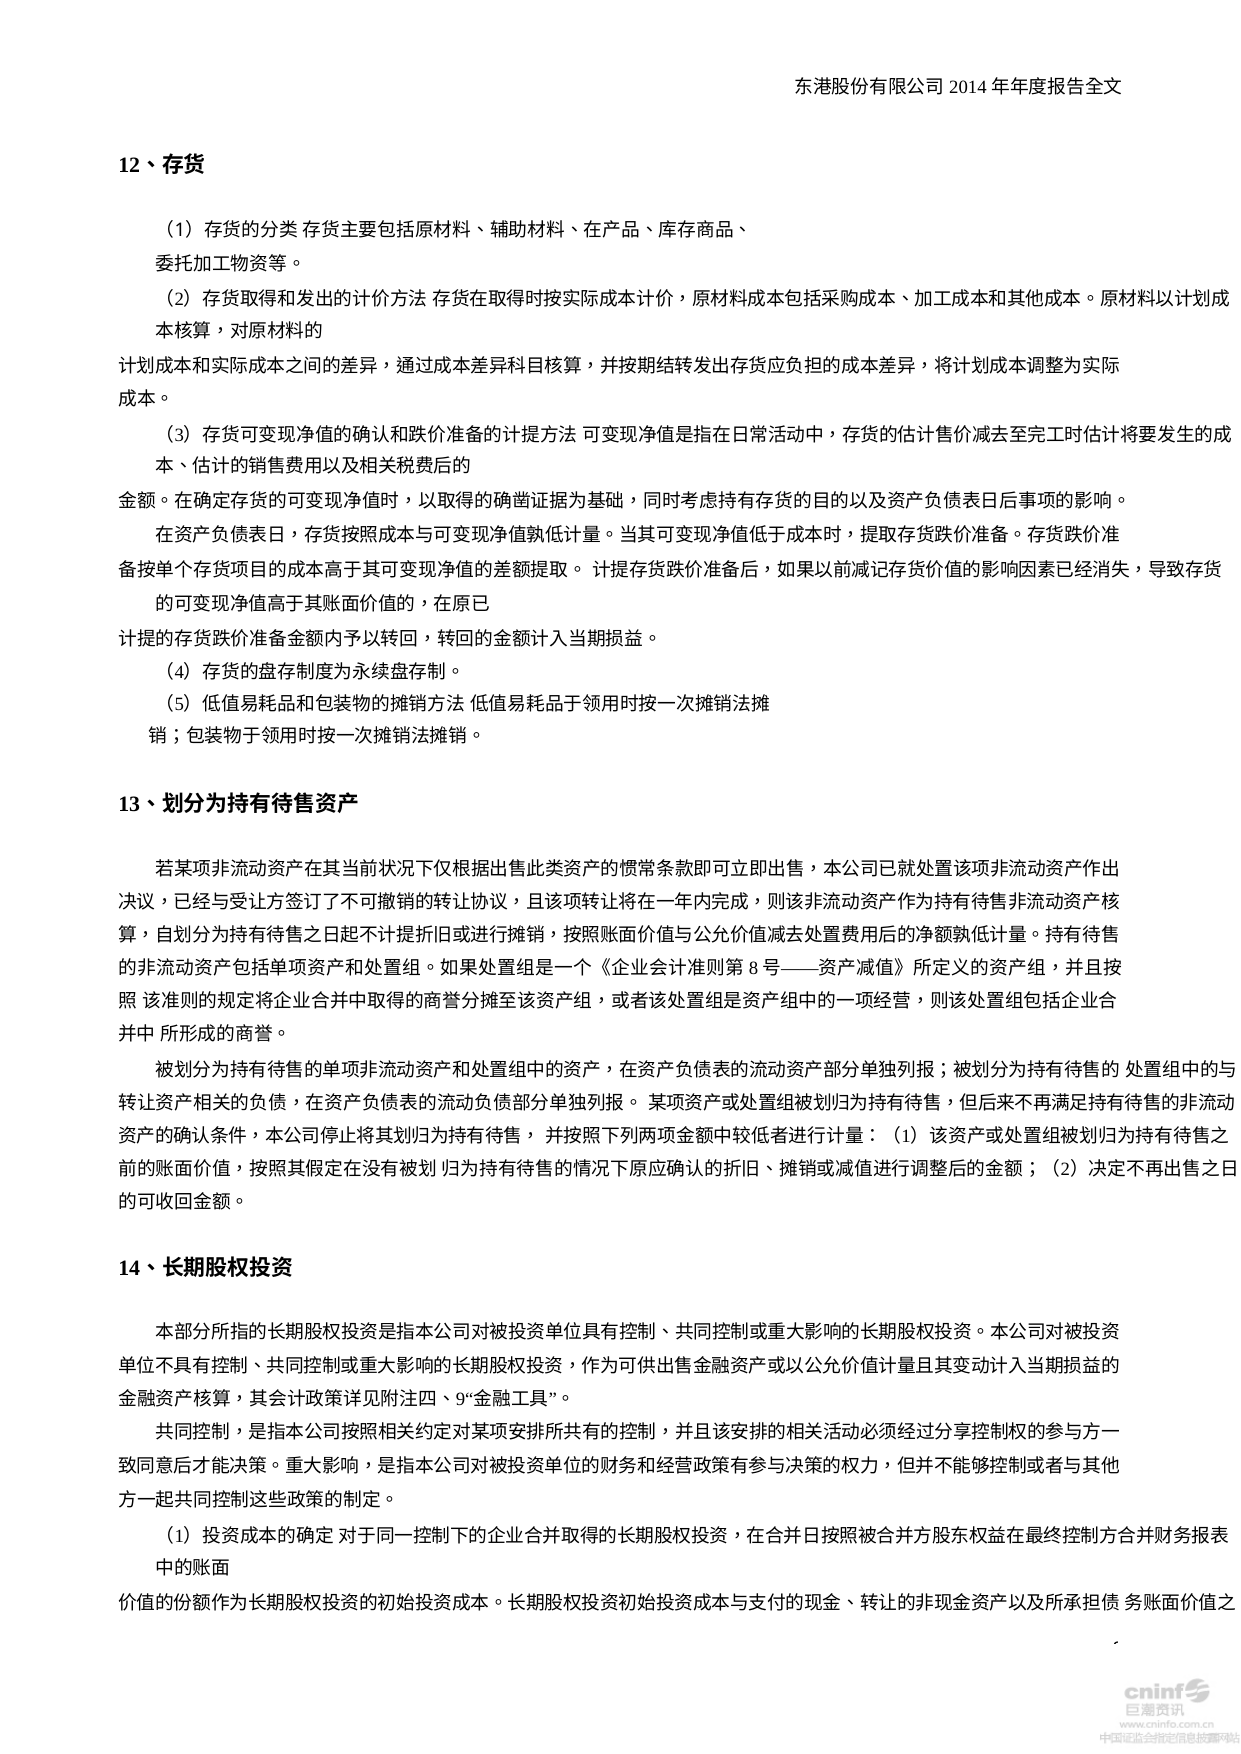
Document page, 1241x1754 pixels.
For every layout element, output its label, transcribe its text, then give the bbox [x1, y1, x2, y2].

text 金额。在确定存货的可变现净值时，以取得的确凿证据为基础，同时考虑持有存货的目的以及资产负债表日后事项的影响。 在资产负债表日，存货按照成本与可变现净值孰低计量。当其可变现净值低于成本时，提取存货跌价准备。存货跌价准 [118, 488, 1133, 547]
text （3）存货可变现净值的确认和跌价准备的计提方法 可变现净值是指在日常活动中，存货的估计售价减去至完工时估计将要发生的成本、估计的销售费用以及相关税费后的 [156, 421, 1240, 478]
text 若某项非流动资产在其当前状况下仅根据出售此类资产的惯常条款即可立即出售，本公司已就处置该项非流动资产作出 决议，已经与受让方签订了不可撤销的转让协议，且该项转让将在一年内完成，则该非流动资产作为持有待售非流动资产核 算，自划分为持有待售之日起不计提折旧或进行摊销，按照账面价值与公允价值减去处置费用后的净额孰低计量。持有待售 的非流动资产包括单项资产和处置组。如果处置组是一个《企业会计准则第8号——资产减值》所定义的资产组，并且按照 该准则的规定将企业合并中取得的商誉分摊至该资产组，或者该处置组是资产组中的一项经营，则该处置组包括企业合并中 所形成的商誉。 [118, 855, 1122, 1046]
text （1）投资成本的确定 对于同一控制下的企业合并取得的长期股权投资，在合并日按照被合并方股东权益在最终控制方合并财务报表中的账面 [156, 1522, 1240, 1579]
text 被划分为持有待售的单项非流动资产和处置组中的资产，在资产负债表的流动资产部分单独列报；被划分为持有待售的 处置组中的与转让资产相关的负债，在资产负债表的流动负债部分单独列报。 某项资产或处置组被划归为持有待售，但后来不再满足持有待售的非流动资产的确认条件，本公司停止将其划归为持有待售， 并按照下列两项金额中较低者进行计量：（1）该资产或处置组被划归为持有待售之前的账面价值，按照其假定在没有被划 归为持有待售的情况下原应确认的折旧、摊销或减值进行调整后的金额；（2）决定不再出售之日的可收回金额。 [118, 1056, 1240, 1214]
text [118, 1589, 1240, 1615]
text 本部分所指的长期股权投资是指本公司对被投资单位具有控制、共同控制或重大影响的长期股权投资。本公司对被投资 单位不具有控制、共同控制或重大影响的长期股权投资，作为可供出售金融资产或以公允价值计量且其变动计入当期损益的 金融资产核算，其会计政策详见附注四、9“金融工具”。 [118, 1319, 1122, 1411]
subtitle 14、长期股权投资 [118, 1251, 1240, 1281]
subtitle 12、存货 [118, 149, 1240, 179]
text 共同控制，是指本公司按照相关约定对某项安排所共有的控制，并且该安排的相关活动必须经过分享控制权的参与方一 致同意后才能决策。重大影响，是指本公司对被投资单位的财务和经营政策有参与决策的权力，但并不能够控制或者与其他 方一起共同控制这些政策的制定。 [118, 1419, 1122, 1512]
text （5）低值易耗品和包装物的摊销方法 低值易耗品于领用时按一次摊销法摊销；包装物于领用时按一次摊销法摊销。 [148, 691, 788, 748]
text 计划成本和实际成本之间的差异，通过成本差异科目核算，并按期结转发出存货应负担的成本差异，将计划成本调整为实际 成本。 [118, 352, 1124, 411]
text （2）存货取得和发出的计价方法 存货在取得时按实际成本计价，原材料成本包括采购成本、加工成本和其他成本。原材料以计划成本核算，对原材料的 [156, 285, 1240, 343]
text （4）存货的盘存制度为永续盘存制。 [156, 658, 1240, 684]
subtitle 13、划分为持有待售资产 [118, 788, 1240, 817]
picture [1099, 1673, 1241, 1754]
text （1）存货的分类 存货主要包括原材料、辅助材料、在产品、库存商品、委托加工物资等。 [156, 217, 758, 275]
text 备按单个存货项目的成本高于其可变现净值的差额提取。 计提存货跌价准备后，如果以前减记存货价值的影响因素已经消失，导致存货的可变现净值高于其账面价值的，在原已 [118, 556, 1240, 615]
text 计提的存货跌价准备金额内予以转回，转回的金额计入当期损益。 [118, 625, 1240, 651]
